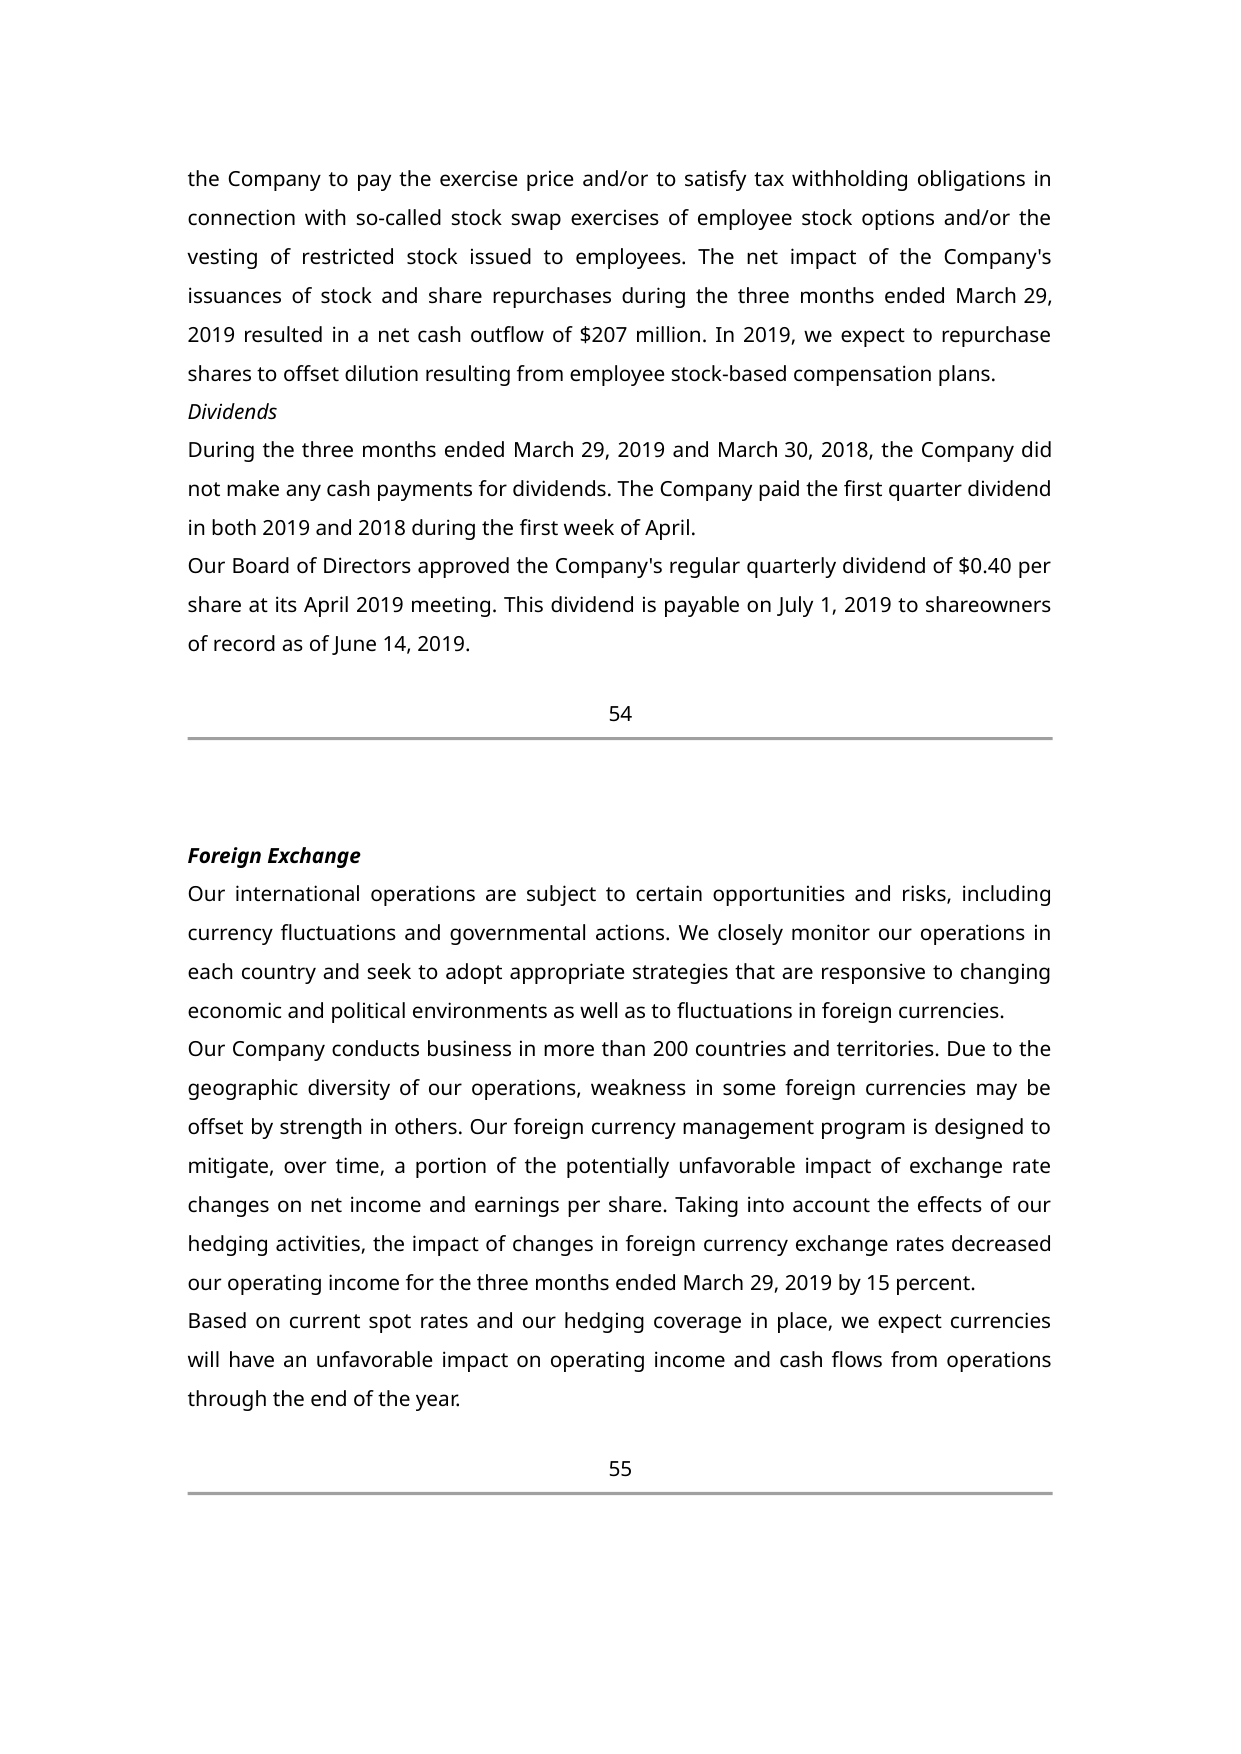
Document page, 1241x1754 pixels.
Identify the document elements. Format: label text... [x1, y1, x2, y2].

text During the three months ended March 29, 2019 and March 30, 2018, the Company did not make any cash payments for dividends. The Company paid the first quarter dividend in both 2019 and 2018 during the first week of April. [187, 433, 1053, 543]
text Foreign Exchange [187, 839, 1053, 871]
text Based on current spot rates and our hedging coverage in place, we expect currencies will have an unfavorable impact on operating income and cash flows from operations through the end of the year. [187, 1304, 1053, 1414]
text Our Board of Directors approved the Company's regular quarterly dividend of $0.40 per share at its April 2019 meeting. This dividend is payable on July 1, 2019 to shareowners of record as of June 14, 2019. [187, 549, 1053, 659]
text 55 [187, 1452, 1053, 1485]
text 54 [187, 698, 1053, 730]
text Our international operations are subject to certain opportunities and risks, including currency fluctuations and governmental actions. We closely monitor our operations in each country and seek to adopt appropriate strategies that are responsive to changing economic and political environments as well as to fluctuations in foreign currencies. [187, 877, 1053, 1026]
text Our Company conducts business in more than 200 countries and territories. Due to the geographic diversity of our operations, weakness in some foreign currencies may be offset by strength in others. Our foreign currency management program is designed to mitigate, over time, a portion of the potentially unfavorable impact of exchange rate changes on net income and earnings per share. Taking into account the effects of our hedging activities, the impact of changes in foreign currency exchange rates decreased our operating income for the three months ended March 29, 2019 by 15 percent. [187, 1032, 1053, 1298]
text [187, 162, 1053, 389]
text Dividends [187, 395, 1053, 427]
